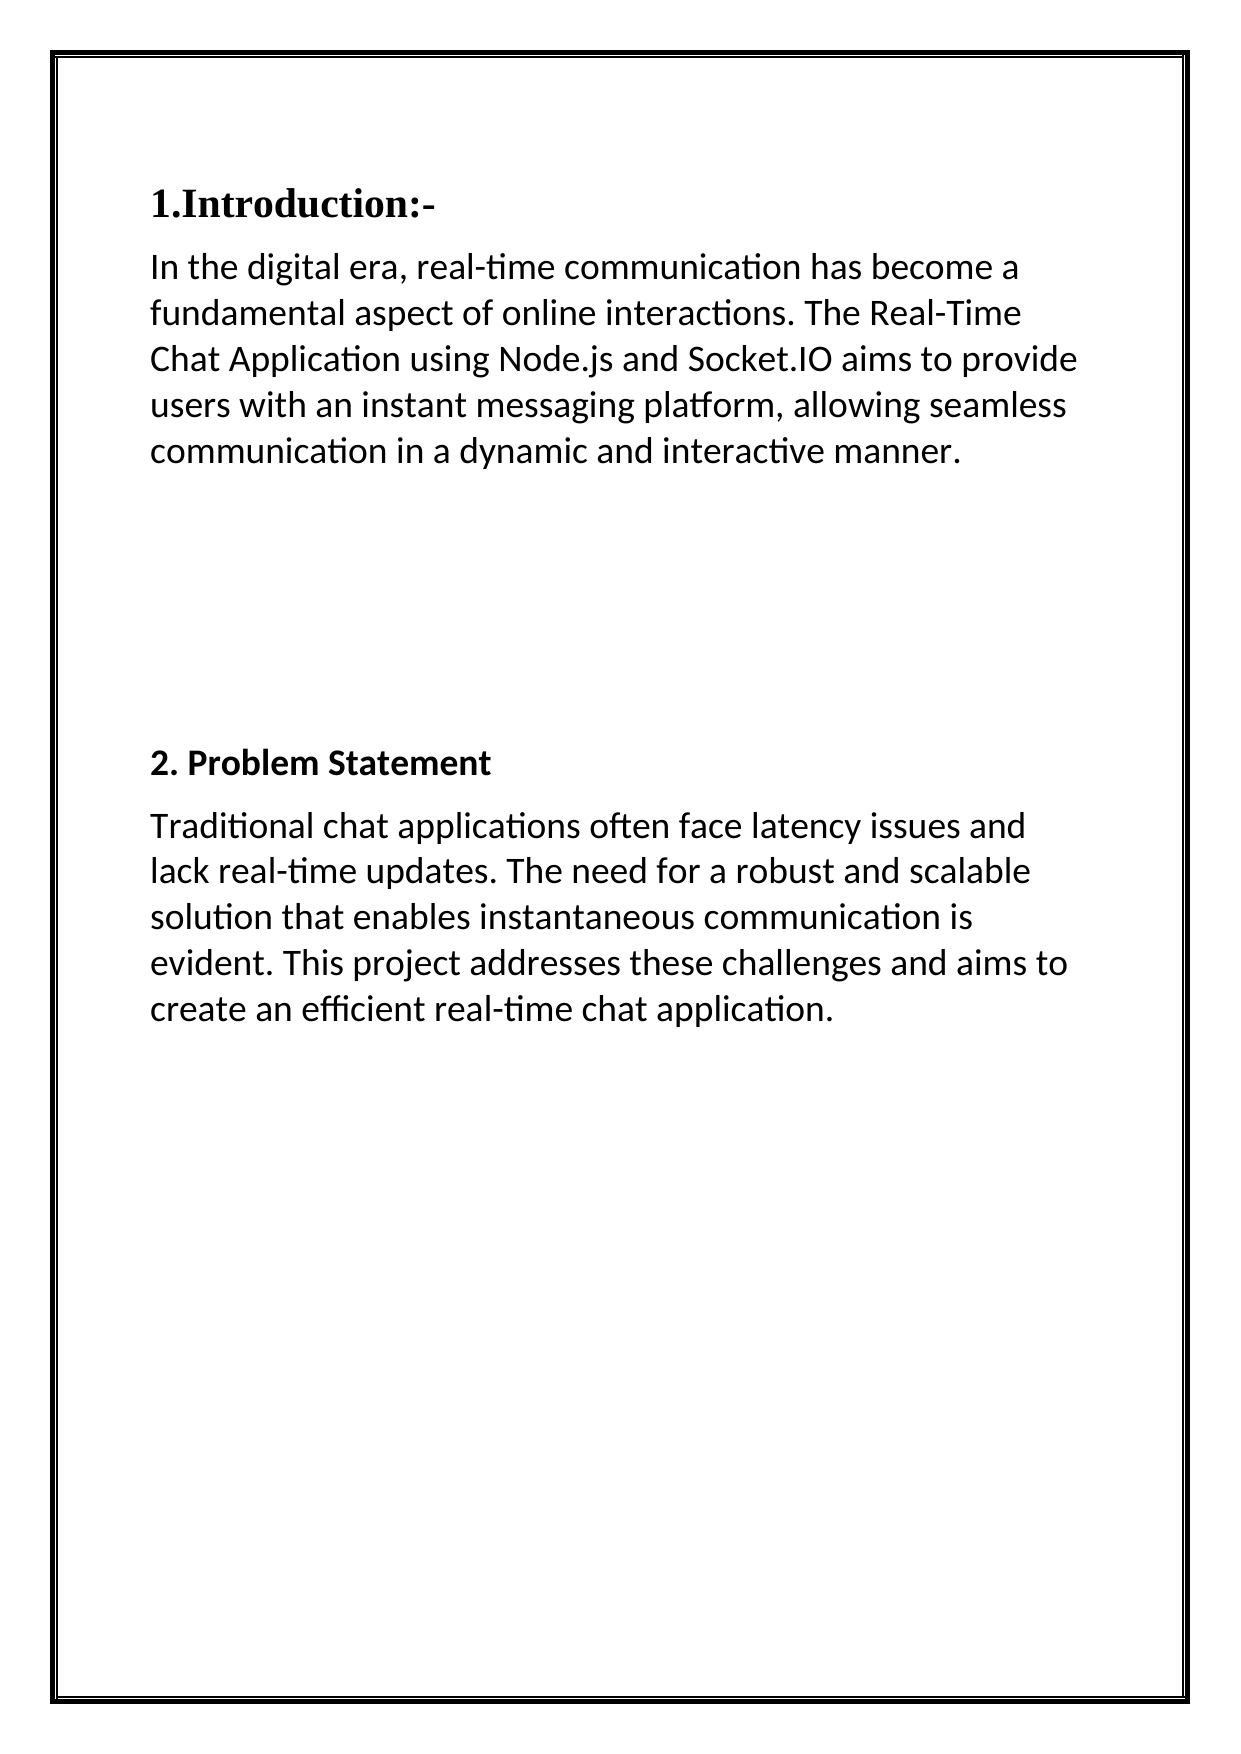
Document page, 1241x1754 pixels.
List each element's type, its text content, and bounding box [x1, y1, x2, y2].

text 2. Problem Statement [150, 739, 1090, 785]
text In the digital era, real-time communication has become a fundamental aspect of online interactions. The Real-Time Chat Application using Node.js and Socket.IO aims to provide users with an instant messaging platform, allowing seamless communication in a dynamic and interactive manner. [150, 243, 1090, 472]
text Traditional chat applications often face latency issues and lack real-time updates. The need for a robust and scalable solution that enables instantaneous communication is evident. This project addresses these challenges and aims to create an efficient real-time chat application. [150, 802, 1090, 1031]
text 1.Introduction:- [150, 179, 1090, 227]
